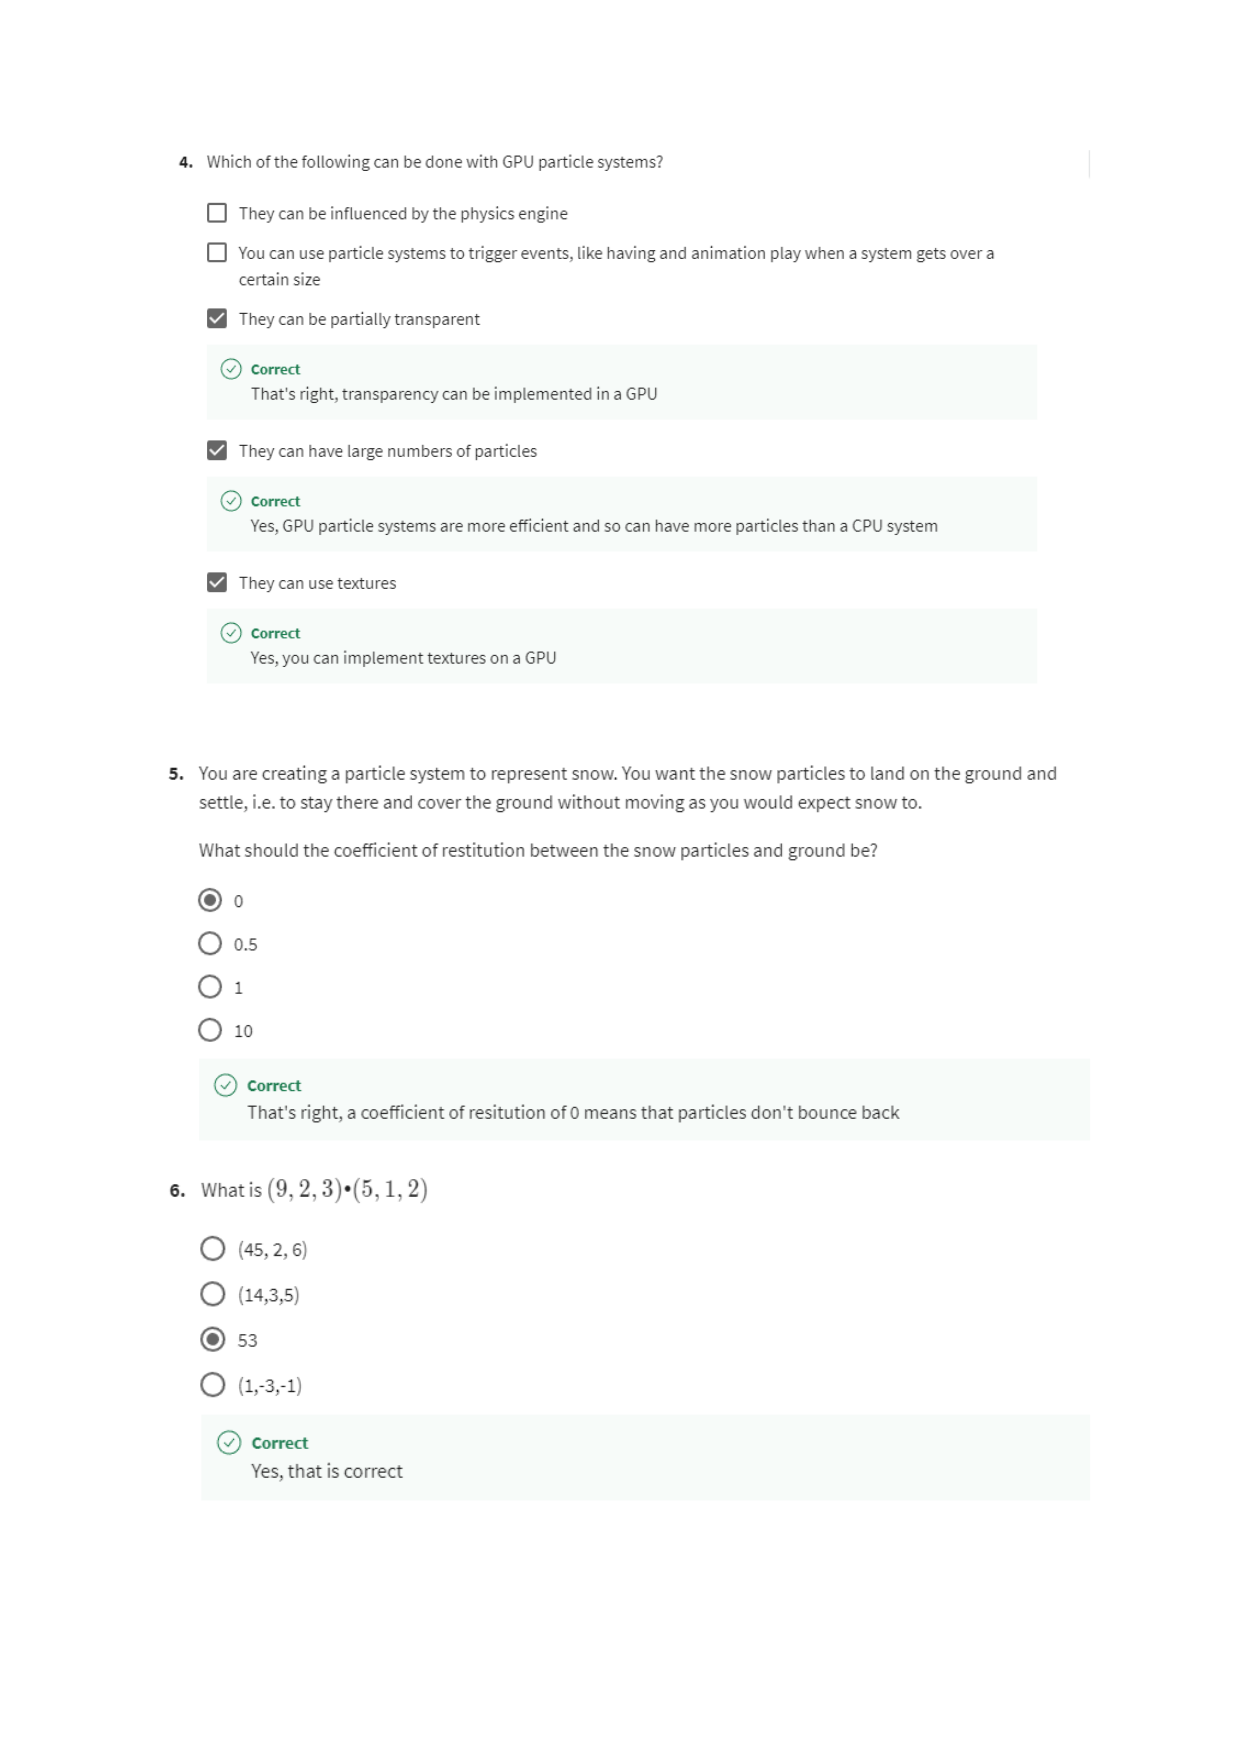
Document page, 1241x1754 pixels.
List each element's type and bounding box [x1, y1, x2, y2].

picture [150, 150, 1091, 733]
picture [150, 1173, 1091, 1517]
picture [150, 751, 1091, 1155]
